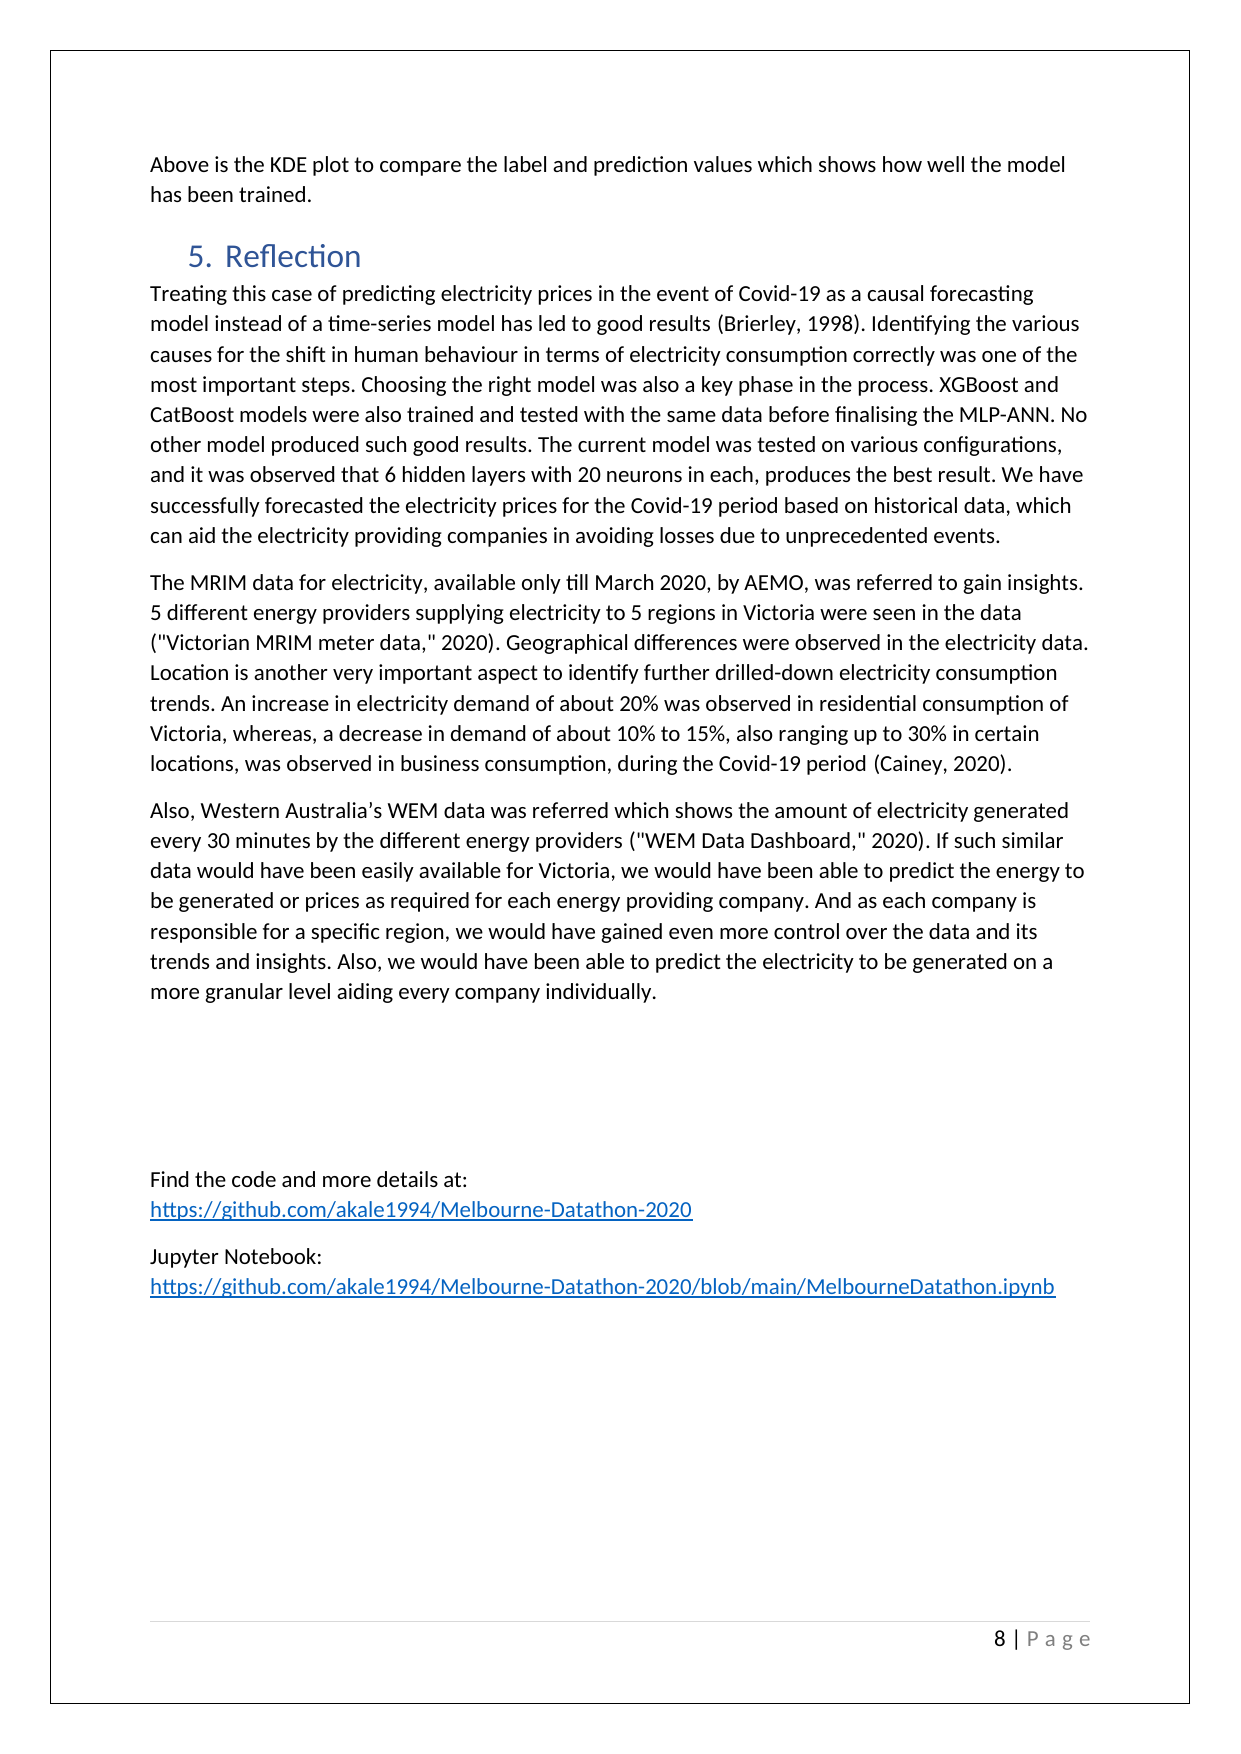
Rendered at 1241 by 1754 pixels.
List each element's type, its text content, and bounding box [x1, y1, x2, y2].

text Treating this case of predicting electricity prices in the event of Covid-19 as a causal forecasting model instead of a time-series model has led to good results (Brierley, 1998). Identifying the various causes for the shift in human behaviour in terms of electricity consumption correctly was one of the most important steps. Choosing the right model was also a key phase in the process. XGBoost and CatBoost models were also trained and tested with the same data before finalising the MLP-ANN. No other model produced such good results. The current model was tested on various configurations, and it was observed that 6 hidden layers with 20 neurons in each, produces the best result. We have successfully forecasted the electricity prices for the Covid-19 period based on historical data, which can aid the electricity providing companies in avoiding losses due to unprecedented events. [150, 279, 1090, 549]
text Find the code and more details at: https://github.com/akale1994/Melbourne-Datathon-2020 [150, 1165, 1090, 1223]
subtitle Reflection [187, 235, 1090, 276]
text Jupyter Notebook: https://github.com/akale1994/Melbourne-Datathon-2020/blob/main/MelbourneDatathon.ipynb [150, 1242, 1090, 1300]
text Above is the KDE plot to compare the label and prediction values which shows how well the model has been trained. [150, 150, 1090, 208]
text Also, Western Australia’s WEM data was referred which shows the amount of electricity generated every 30 minutes by the different energy providers ("WEM Data Dashboard," 2020). If such similar data would have been easily available for Victoria, we would have been able to predict the energy to be generated or prices as required for each energy providing company. And as each company is responsible for a specific region, we would have gained even more control over the data and its trends and insights. Also, we would have been able to predict the electricity to be generated on a more granular level aiding every company individually. [150, 796, 1090, 1005]
text The MRIM data for electricity, available only till March 2020, by AEMO, was referred to gain insights. 5 different energy providers supplying electricity to 5 regions in Victoria were seen in the data ("Victorian MRIM meter data," 2020). Geographical differences were observed in the electricity data. Location is another very important aspect to identify further drilled-down electricity consumption trends. An increase in electricity demand of about 20% was observed in residential consumption of Victoria, whereas, a decrease in demand of about 10% to 15%, also ranging up to 30% in certain locations, was observed in business consumption, during the Covid-19 period (Cainey, 2020). [150, 568, 1090, 777]
